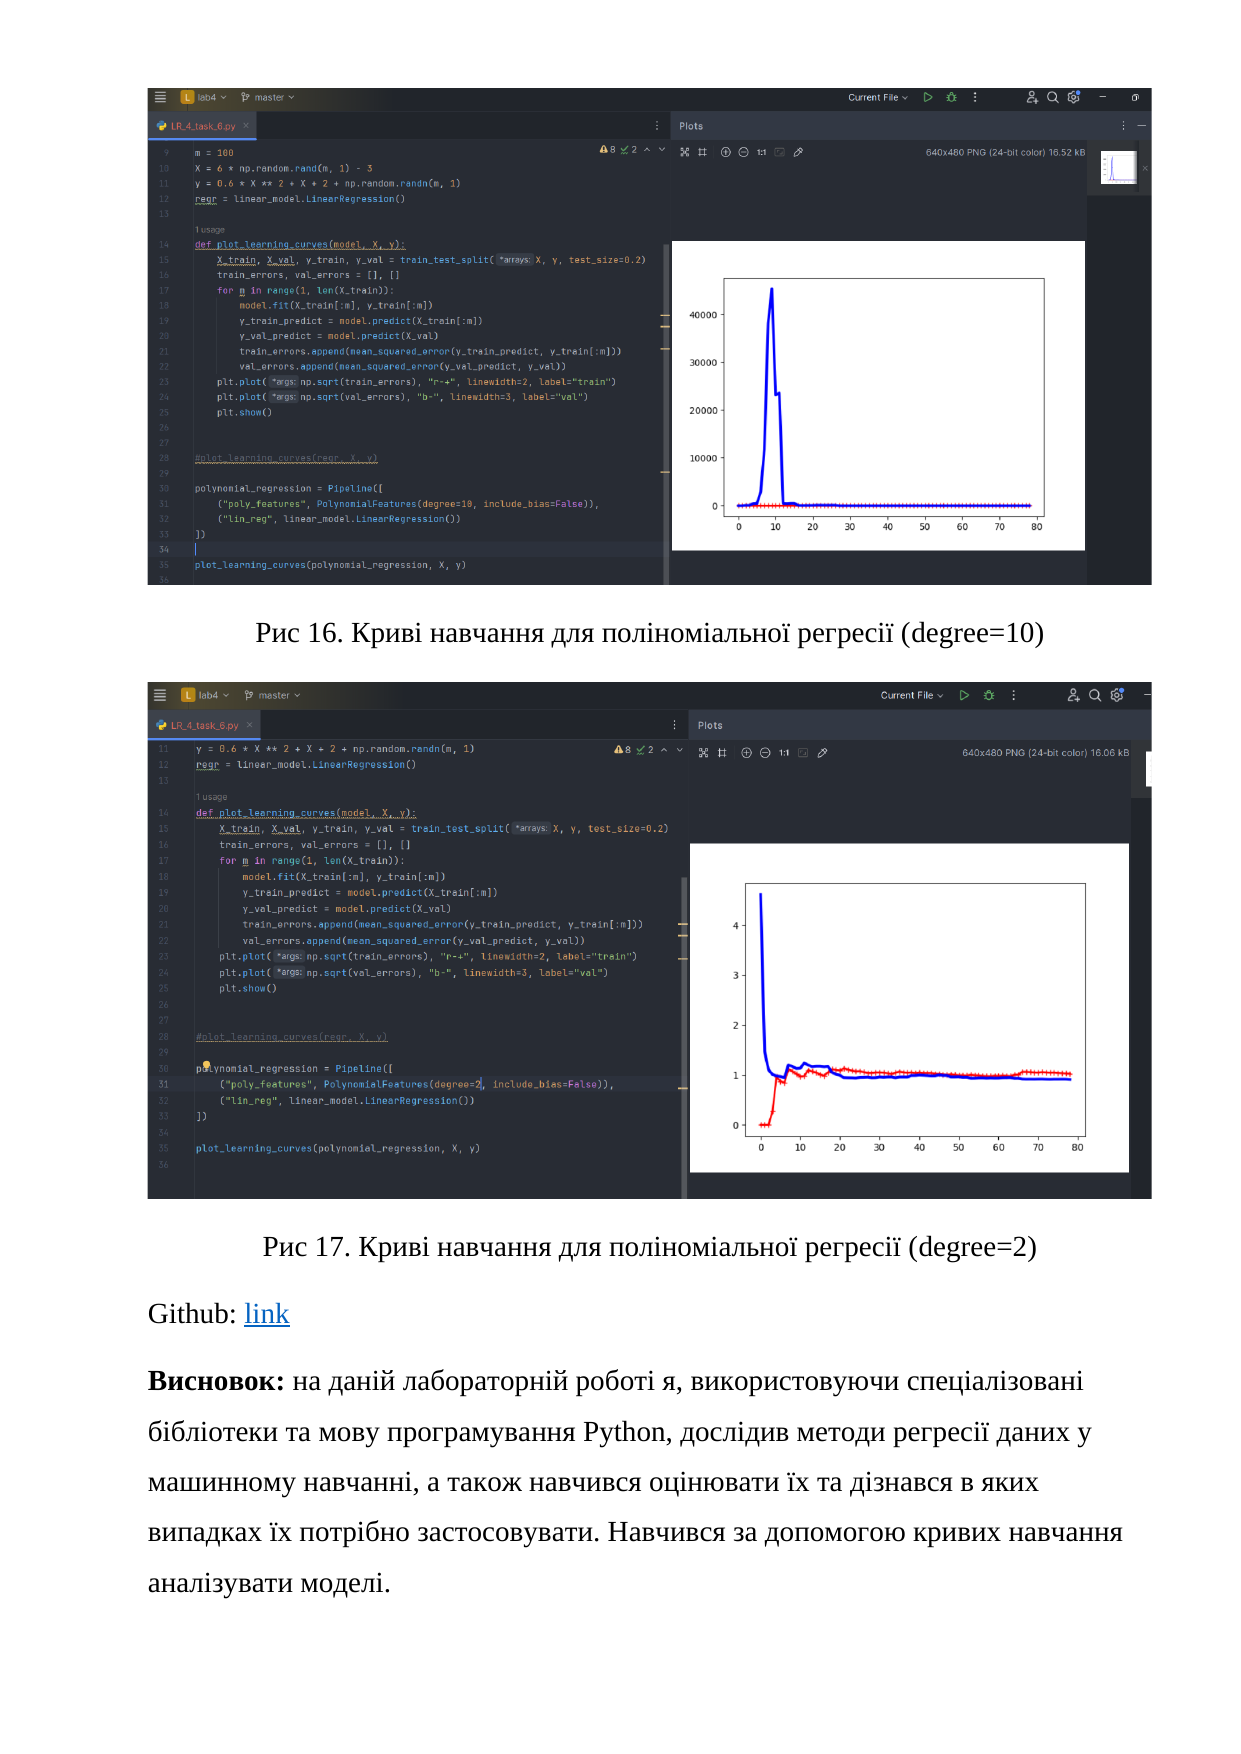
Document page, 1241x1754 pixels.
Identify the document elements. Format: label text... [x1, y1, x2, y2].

picture [147, 682, 1152, 1199]
text Рис 16. Криві навчання для поліноміальної регресії (degree=10) [148, 616, 1152, 649]
text Github: link [148, 1296, 1152, 1330]
text Рис 17. Криві навчання для поліноміальної регресії (degree=2) [148, 1229, 1152, 1263]
text Висновок: на даній лабораторній роботі я, використовуючи спеціалізовані бібліотеки та мову програмування Python, дослідив методи регресії даних у машинному навчанні, а також навчився оцінювати їх та дізнався в яких випадках їх потрібно застосовувати. Навчився за допомогою кривих навчання аналізувати моделі. [148, 1363, 1152, 1598]
picture [147, 88, 1152, 585]
